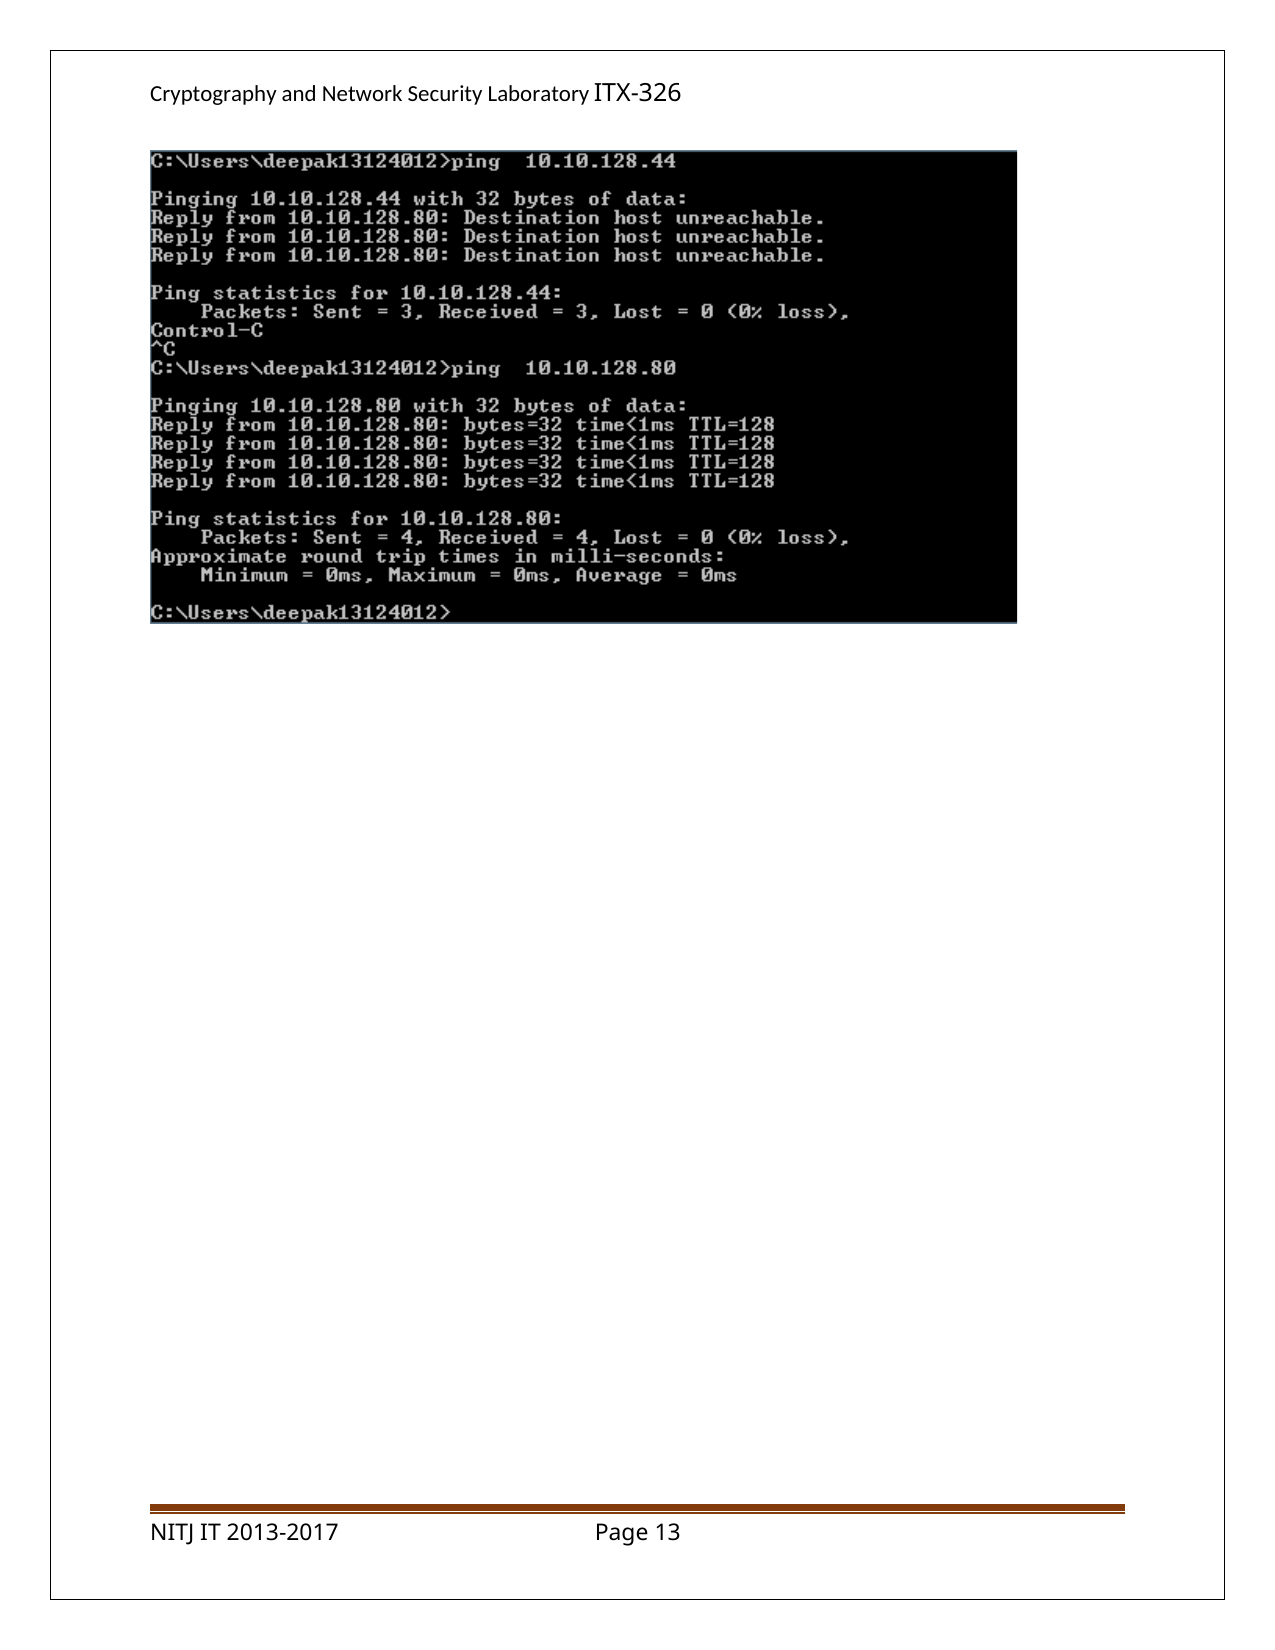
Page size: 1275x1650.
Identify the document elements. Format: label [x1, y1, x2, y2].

picture [150, 150, 1018, 624]
